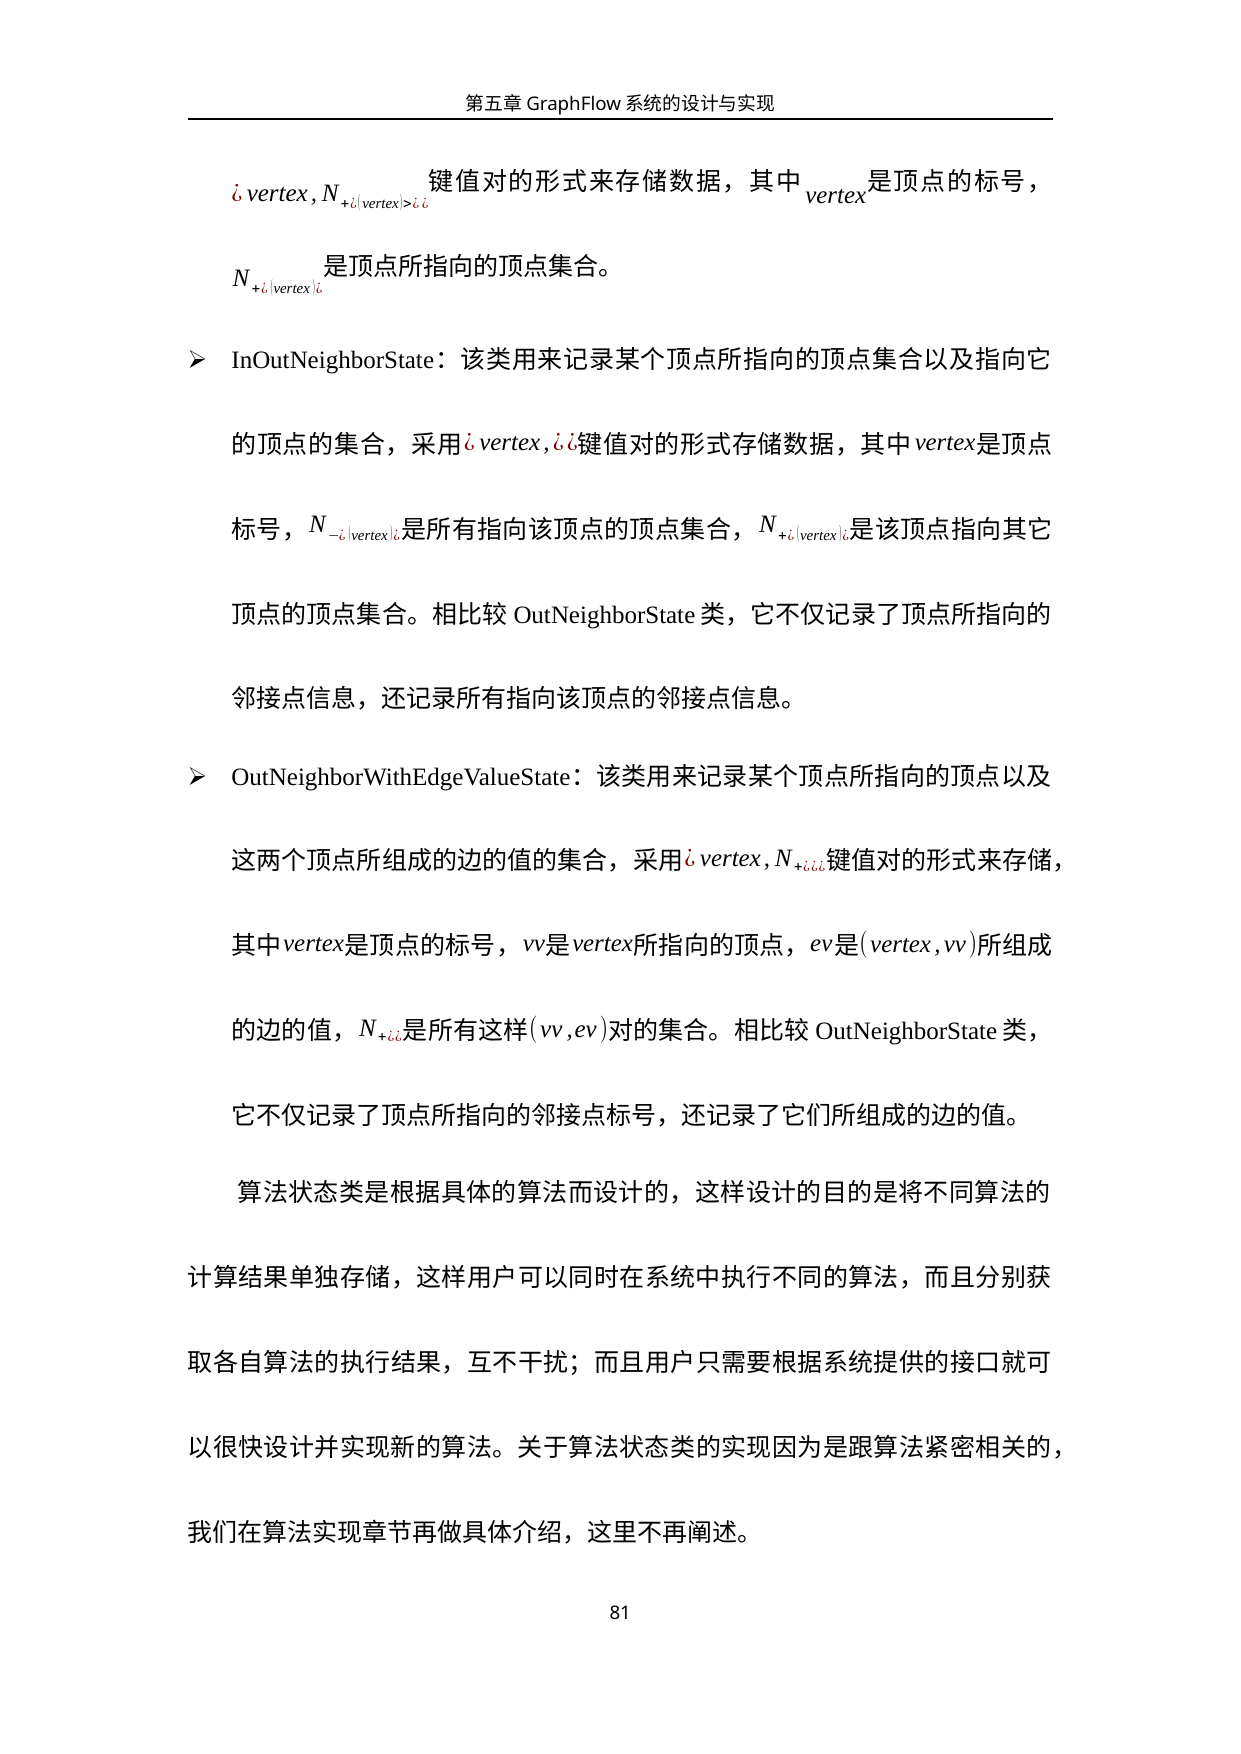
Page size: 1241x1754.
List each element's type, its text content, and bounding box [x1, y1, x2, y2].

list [187, 162, 1053, 314]
text 算法状态类是根据具体的算法而设计的，这样设计的目的是将不同算法的计算结果单独存储，这样用户可以同时在系统中执行不同的算法，而且分别获取各自算法的执行结果，互不干扰；而且用户只需要根据系统提供的接口就可以很快设计并实现新的算法。关于算法状态类的实现因为是跟算法紧密相关的，我们在算法实现章节再做具体介绍，这里不再阐述。 [187, 1157, 1053, 1564]
list InOutNeighborState：该类用来记录某个顶点所指向的顶点集合以及指向它的顶点的集合，采用键值对的形式存储数据，其中是顶点标号，是所有指向该顶点的顶点集合，是该顶点指向其它顶点的顶点集合。相比较OutNeighborState类，它不仅记录了顶点所指向的邻接点信息，还记录所有指向该顶点的邻接点信息。 [187, 323, 1053, 731]
list OutNeighborWithEdgeValueState：该类用来记录某个顶点所指向的顶点以及这两个顶点所组成的边的值的集合，采用键值对的形式来存储，其中是顶点的标号，是所指向的顶点，是所组成的边的值，是所有这样对的集合。相比较OutNeighborState类，它不仅记录了顶点所指向的邻接点标号，还记录了它们所组成的边的值。 [187, 740, 1053, 1148]
